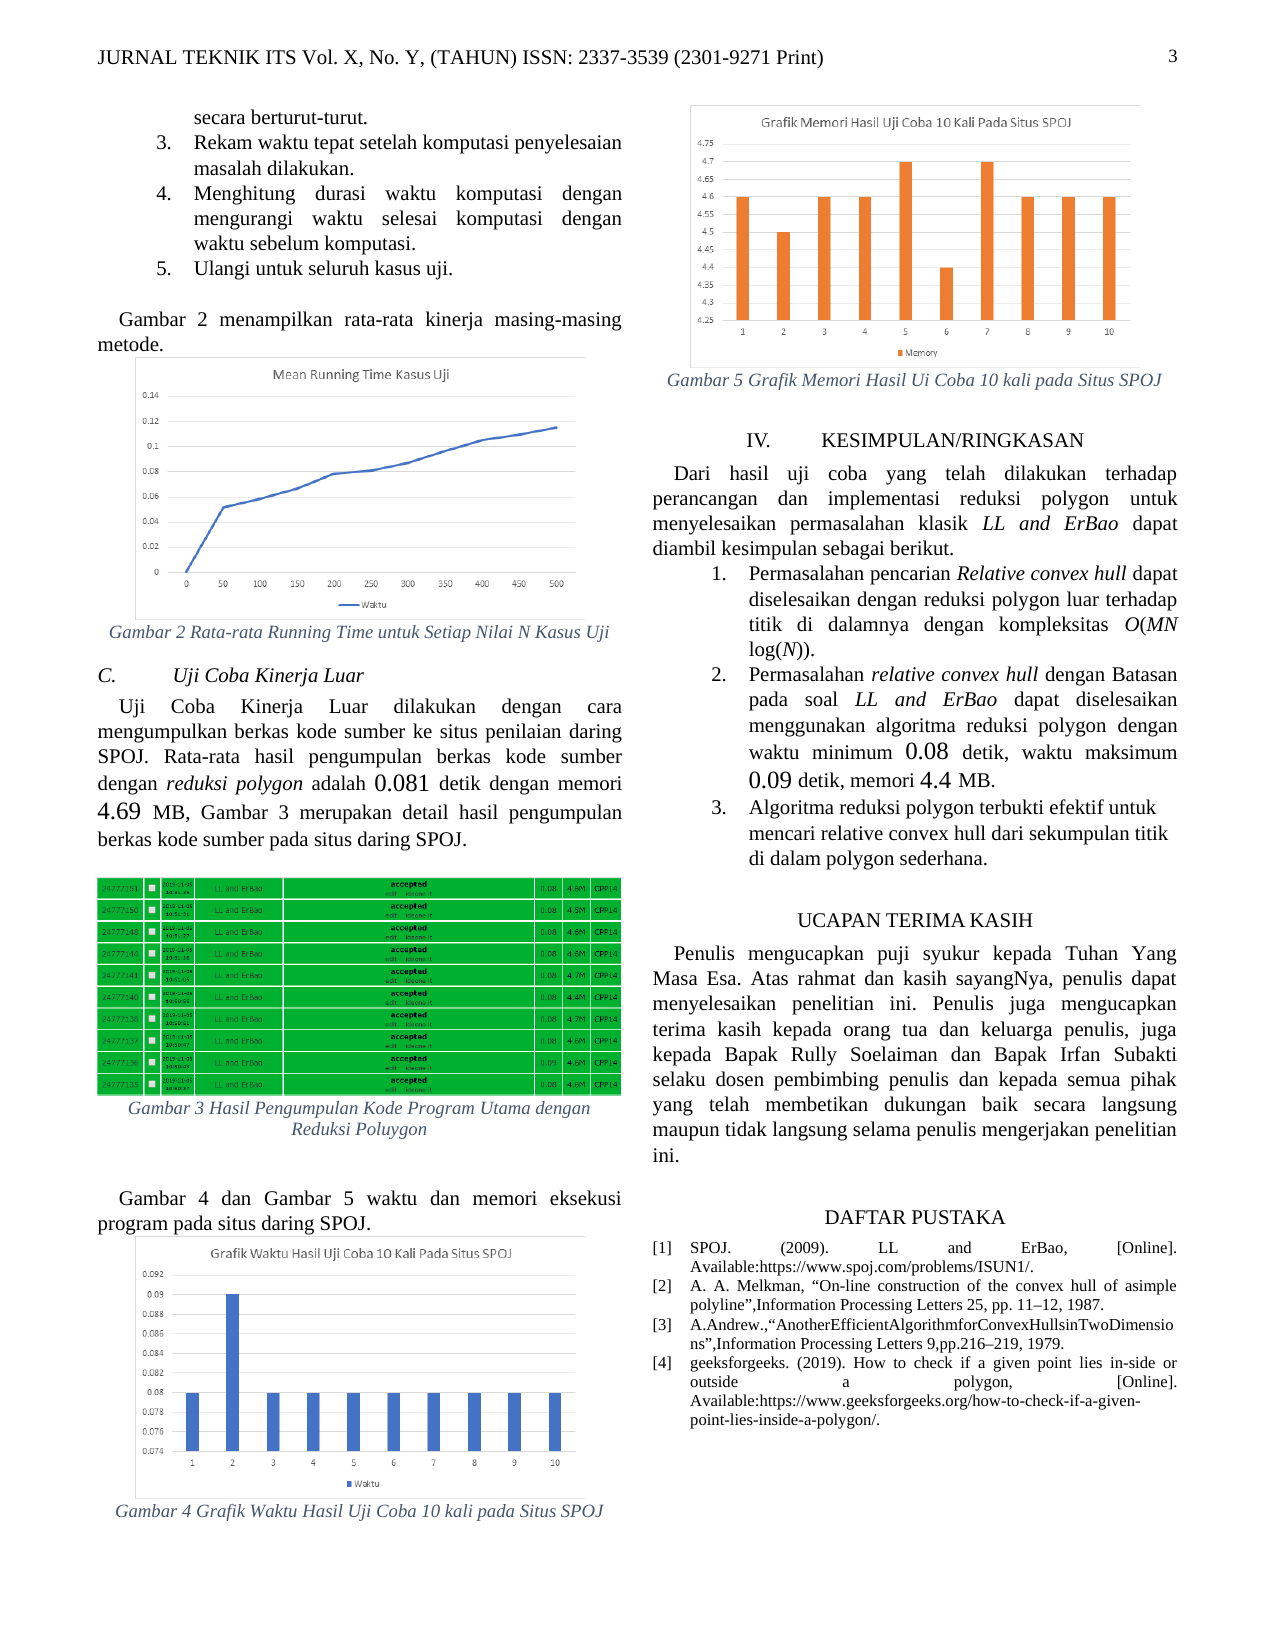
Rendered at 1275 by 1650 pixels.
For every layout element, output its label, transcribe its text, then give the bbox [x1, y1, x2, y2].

list SPOJ. (2009). LL and ErBao, [Online]. Available:https://www.spoj.com/problems/ISUN1/. [652, 1238, 1177, 1276]
picture [690, 105, 1140, 368]
list Permasalahan relative convex hull dengan Batasan pada soal LL and ErBao dapat diselesaikan menggunakan algoritma reduksi polygon dengan waktu minimum detik, waktu maksimum detik, memori MB. [711, 662, 1177, 794]
picture [97, 877, 623, 1096]
text Uji Coba Kinerja Luar dilakukan dengan cara mengumpulkan berkas kode sumber ke situs penilaian daring SPOJ. Rata-rata hasil pengumpulan berkas kode sumber dengan reduksi polygon adalah detik dengan memori MB, Gambar 3 merupakan detail hasil pengumpulan berkas kode sumber pada situs daring SPOJ. [97, 693, 622, 851]
text UCAPAN TERIMA KASIH [652, 908, 1177, 932]
subtitle KESIMPULAN/RINGKASAN [652, 428, 1177, 452]
text DAFTAR PUSTAKA [652, 1205, 1177, 1229]
list A.Andrew.,“AnotherEfficientAlgorithmforConvexHullsinTwoDimensions”,Information Processing Letters 9,pp.216–219, 1979. [652, 1314, 1177, 1353]
text Gambar 2 Rata-rata Running Time untuk Setiap Nilai N Kasus Uji [97, 621, 622, 642]
text Gambar 2 menampilkan rata-rata kinerja masing-masing metode. [97, 307, 622, 356]
list geeksforgeeks. (2019). How to check if a given point lies in-side or outside a polygon, [Online]. Available:https://www.geeksforgeeks.org/how-to-check-if-a-given-point-lies-inside-a-polygon/. [652, 1353, 1177, 1429]
picture [135, 1236, 585, 1499]
picture [135, 357, 585, 620]
text Gambar 4 dan Gambar 5 waktu dan memori eksekusi program pada situs daring SPOJ. [97, 1186, 622, 1235]
list Rekam waktu tepat setelah komputasi penyelesaian masalah dilakukan. [156, 130, 622, 179]
list A. A. Melkman, “On-line construction of the convex hull of asimple polyline”,Information Processing Letters 25, pp. 11–12, 1987. [652, 1276, 1177, 1314]
subtitle Uji Coba Kinerja Luar [97, 663, 622, 687]
text Penulis mengucapkan puji syukur kepada Tuhan Yang Masa Esa. Atas rahmat dan kasih sayangNya, penulis dapat menyelesaikan penelitian ini. Penulis juga mengucapkan terima kasih kepada orang tua dan keluarga penulis, juga kepada Bapak Rully Soelaiman dan Bapak Irfan Subakti selaku dosen pembimbing penulis dan kepada semua pihak yang telah membetikan dukungan baik secara langsung maupun tidak langsung selama penulis mengerjakan penelitian ini. [652, 941, 1177, 1167]
list Ulangi untuk seluruh kasus uji. [156, 256, 622, 280]
list Melakukan komputasi penyelesaian masalah untuk masukkan kasus uji yang sama sebanyak 10 kali secara berturut-turut. [156, 105, 622, 129]
text Dari hasil uji coba yang telah dilakukan terhadap perancangan dan implementasi reduksi polygon untuk menyelesaikan permasalahan klasik LL and ErBao dapat diambil kesimpulan sebagai berikut. [652, 461, 1177, 560]
list Algoritma reduksi polygon terbukti efektif untuk mencari relative convex hull dari sekumpulan titik di dalam polygon sederhana. [711, 795, 1177, 870]
text Gambar 3 Hasil Pengumpulan Kode Program Utama dengan Reduksi Poluygon [97, 1097, 622, 1140]
list Menghitung durasi waktu komputasi dengan mengurangi waktu selesai komputasi dengan waktu sebelum komputasi. [156, 181, 622, 255]
text Gambar 5 Grafik Memori Hasil Ui Coba 10 kali pada Situs SPOJ [652, 369, 1177, 391]
list Permasalahan pencarian Relative convex hull dapat diselesaikan dengan reduksi polygon luar terhadap titik di dalamnya dengan kompleksitas O(MN log(N)). [711, 561, 1177, 661]
text Gambar 4 Grafik Waktu Hasil Uji Coba 10 kali pada Situs SPOJ [97, 1500, 622, 1522]
